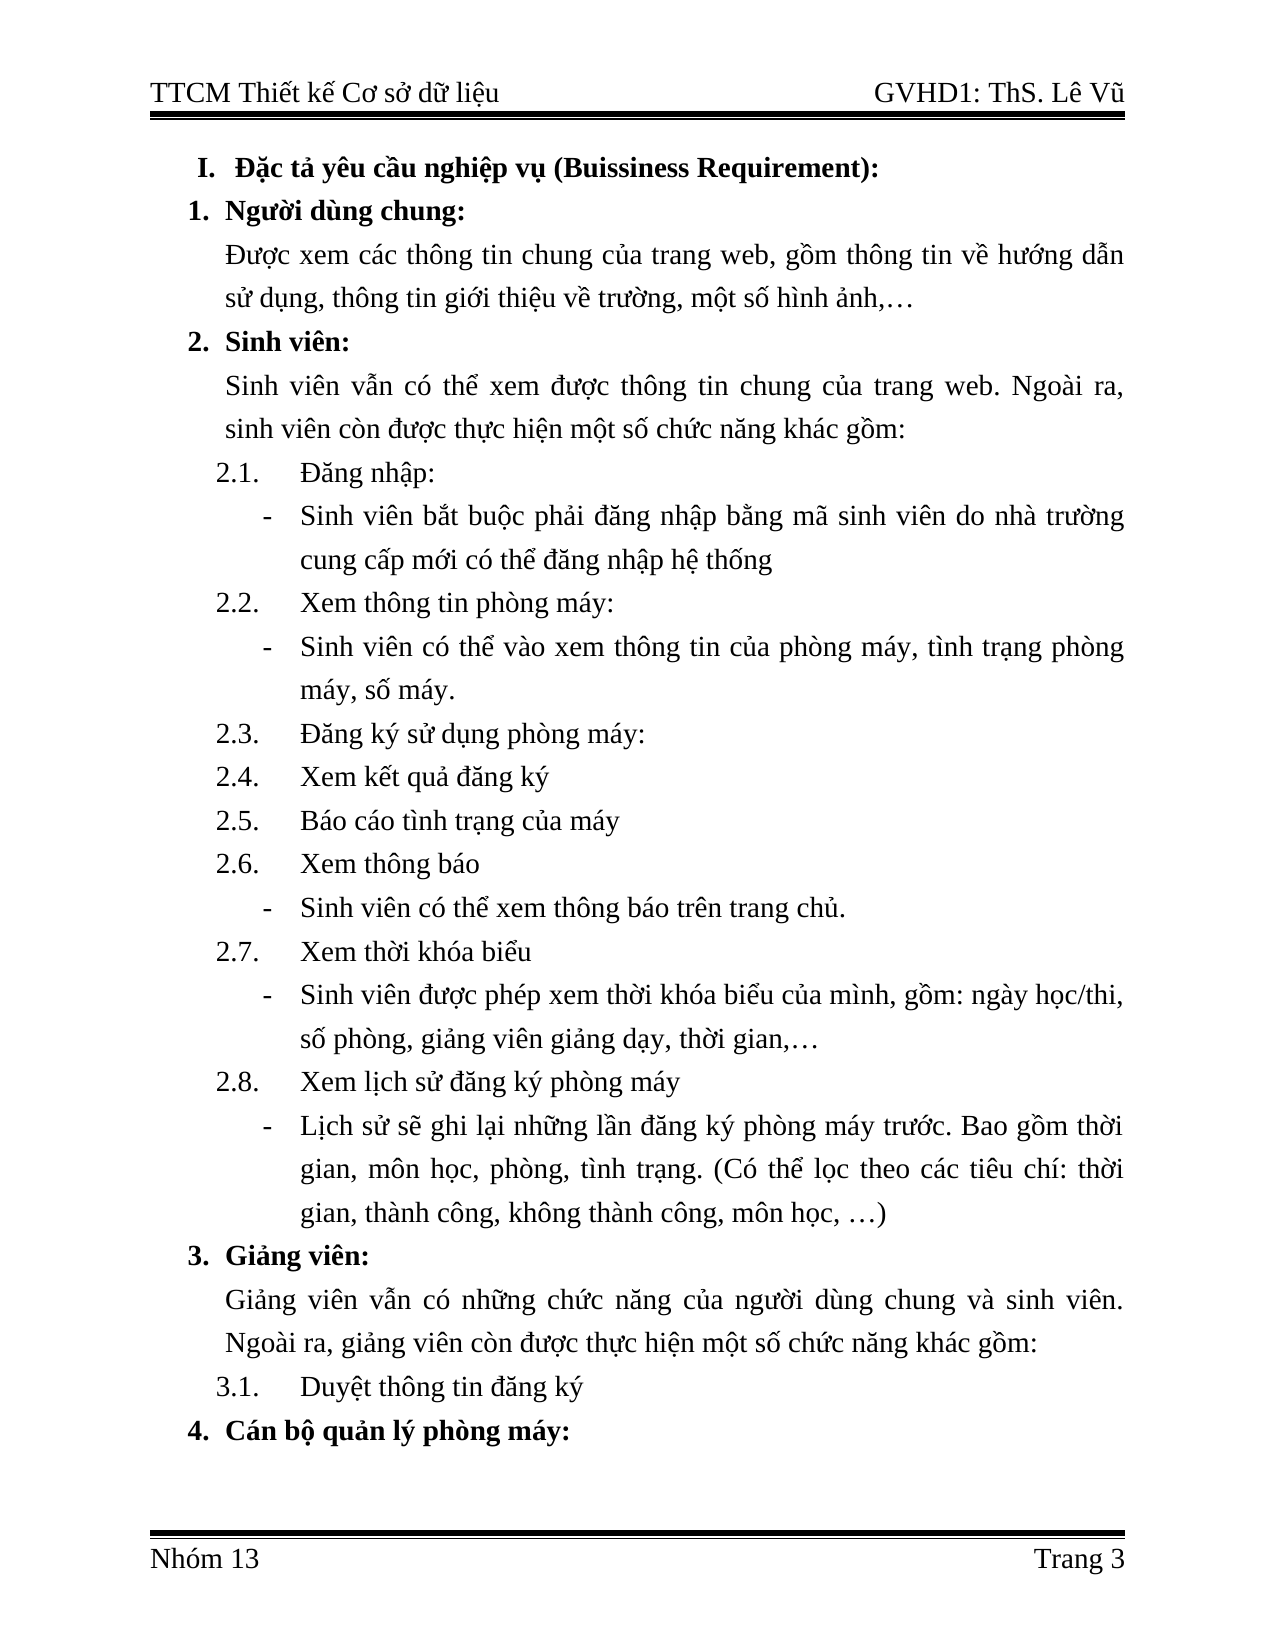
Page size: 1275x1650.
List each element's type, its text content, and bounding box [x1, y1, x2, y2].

list Xem thông báo [216, 847, 1125, 880]
list Đăng ký sử dụng phòng máy: [216, 716, 1125, 749]
list Cán bộ quản lý phòng máy: [187, 1413, 1125, 1446]
list Đặc tả yêu cầu nghiệp vụ (Buissiness Requirement): [197, 150, 1125, 183]
list Lịch sử sẽ ghi lại những lần đăng ký phòng máy trước. Bao gồm thời gian, môn học, phòng, tình trạng. (Có thể lọc theo các tiêu chí: thời gian, thành công, không thành công, môn học, …) [262, 1108, 1125, 1228]
list Giảng viên vẫn có những chức năng của người dùng chung và sinh viên. Ngoài ra, giảng viên còn được thực hiện một số chức năng khác gồm: [225, 1282, 1125, 1359]
list Đăng nhập: [216, 455, 1125, 488]
list Sinh viên có thể vào xem thông tin của phòng máy, tình trạng phòng máy, số máy. [262, 629, 1125, 706]
list Xem thời khóa biểu [216, 934, 1125, 967]
list Sinh viên: [187, 324, 1125, 358]
list Xem kết quả đăng ký [216, 759, 1125, 793]
list Xem lịch sử đăng ký phòng máy [216, 1064, 1125, 1098]
list Sinh viên vẫn có thể xem được thông tin chung của trang web. Ngoài ra, sinh viên còn được thực hiện một số chức năng khác gồm: [225, 368, 1125, 445]
list Giảng viên: [187, 1238, 1125, 1272]
list Sinh viên được phép xem thời khóa biểu của mình, gồm: ngày học/thi, số phòng, giảng viên giảng dạy, thời gian,… [262, 977, 1125, 1054]
list Sinh viên bắt buộc phải đăng nhập bằng mã sinh viên do nhà trường cung cấp mới có thể đăng nhập hệ thống [262, 498, 1125, 575]
list Người dùng chung: [187, 193, 1125, 227]
list Được xem các thông tin chung của trang web, gồm thông tin về hướng dẫn sử dụng, thông tin giới thiệu về trường, một số hình ảnh,… [225, 237, 1125, 314]
list Sinh viên có thể xem thông báo trên trang chủ. [262, 890, 1125, 924]
list Báo cáo tình trạng của máy [216, 803, 1125, 837]
list Xem thông tin phòng máy: [216, 585, 1125, 619]
list Duyệt thông tin đăng ký [216, 1369, 1125, 1403]
